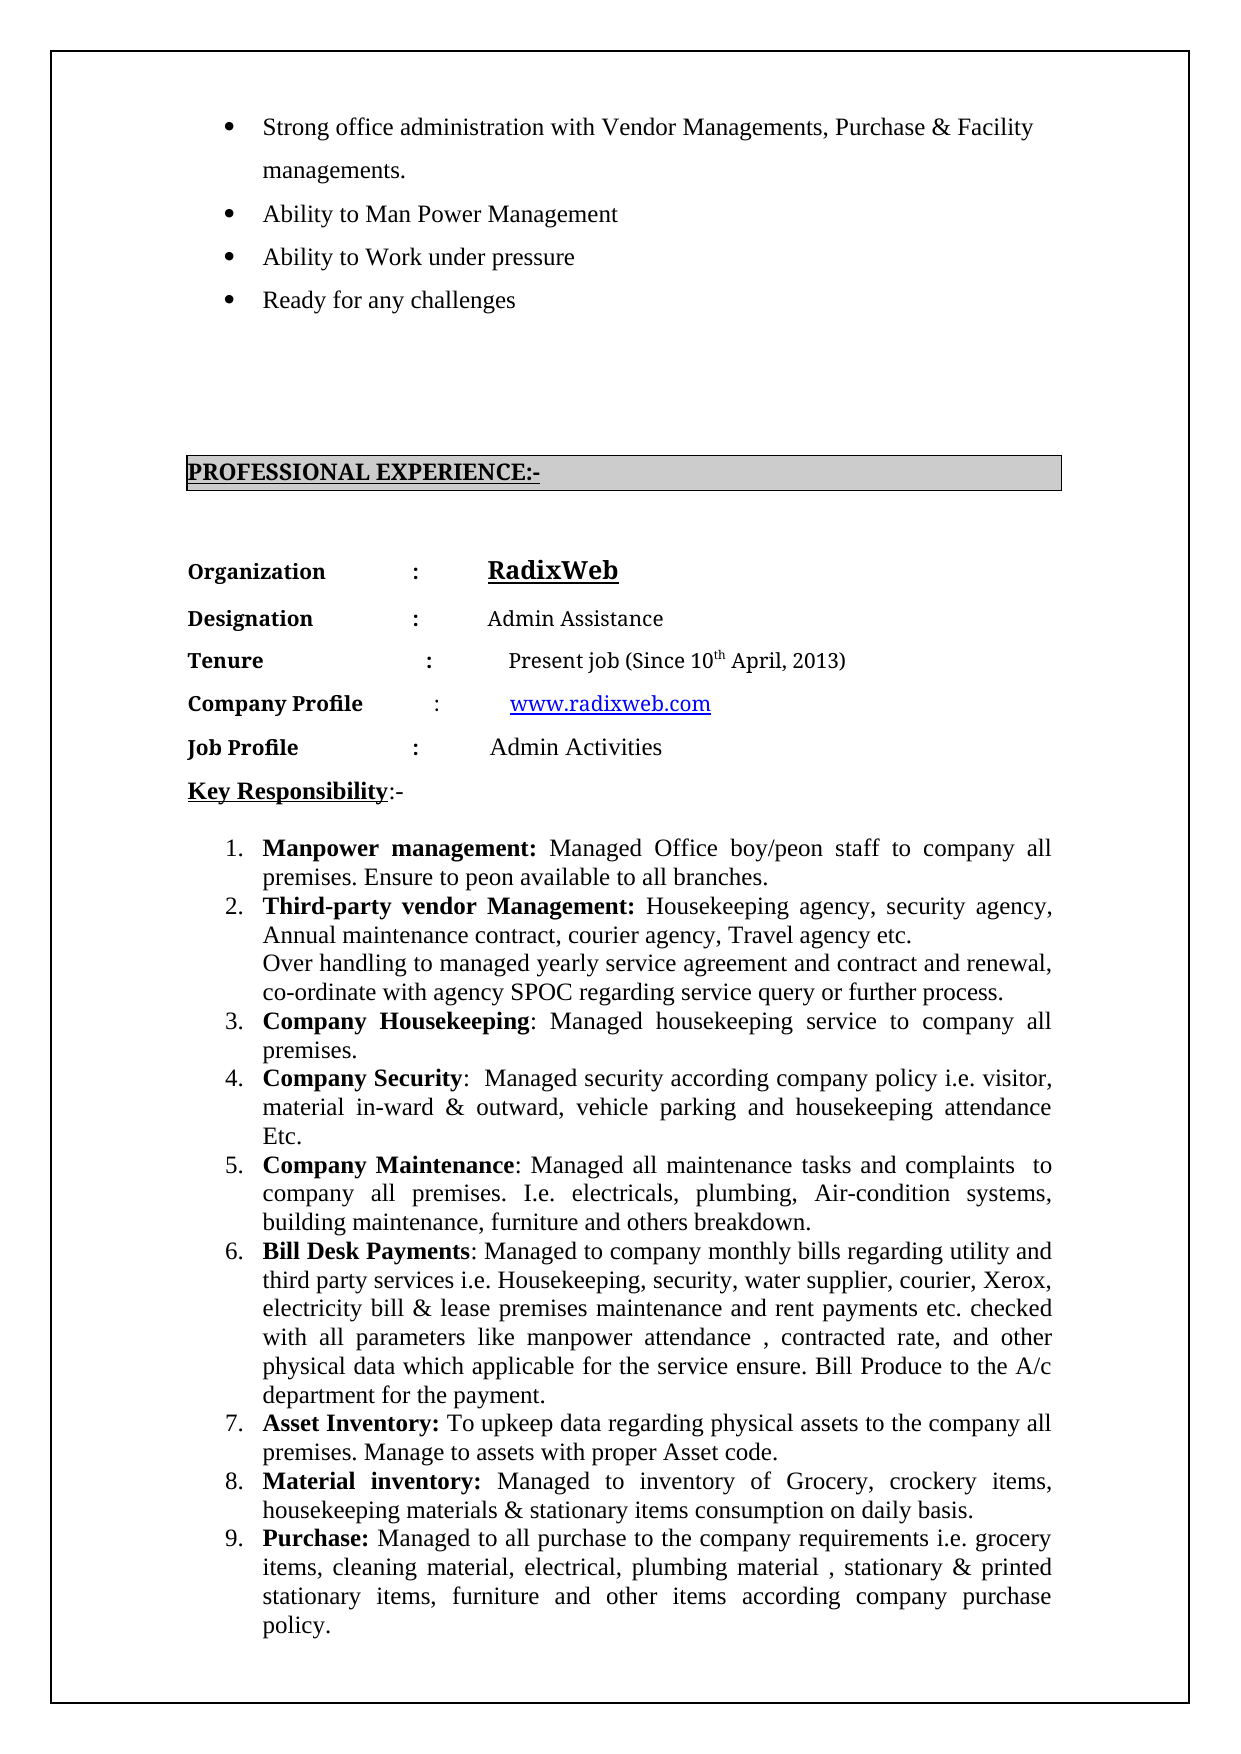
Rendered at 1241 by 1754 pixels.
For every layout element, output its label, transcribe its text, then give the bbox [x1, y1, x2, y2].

list Purchase: Managed to all purchase to the company requirements i.e. grocery items, cleaning material, electrical, plumbing material , stationary & printed stationary items, furniture and other items according company purchase policy. [225, 1523, 1053, 1638]
list Company Housekeeping: Managed housekeeping service to company all premises. [225, 1006, 1053, 1063]
list Strong office administration with Vendor Managements, Purchase & Facility managements. [225, 112, 1053, 184]
text Organization : RadixWeb [187, 553, 1053, 587]
list Material inventory: Managed to inventory of Grocery, crockery items, housekeeping materials & stationary items consumption on daily basis. [225, 1466, 1053, 1523]
list Ability to Work under pressure [225, 242, 1053, 271]
list Third-party vendor Management: Housekeeping agency, security agency, Annual maintenance contract, courier agency, Travel agency etc. [225, 891, 1053, 948]
text Company Profile : www.radixweb.com [187, 689, 1053, 718]
text Designation : Admin Assistance [187, 604, 1053, 632]
list Ability to Man Power Management [225, 199, 1053, 227]
text Over handling to managed yearly service agreement and contract and renewal, co-ordinate with agency SPOC regarding service query or further process. [262, 948, 1053, 1006]
list Ready for any challenges [225, 285, 1053, 314]
list Asset Inventory: To upkeep data regarding physical assets to the company all premises. Manage to assets with proper Asset code. [225, 1408, 1053, 1466]
text Key Responsibility:- [187, 776, 1053, 805]
text Job Profile : Admin Activities [187, 732, 1053, 761]
text PROFESSIONAL EXPERIENCE:- [188, 456, 1061, 490]
list Manpower management: Managed Office boy/peon staff to company all premises. Ensure to peon available to all branches. [225, 833, 1053, 891]
list Bill Desk Payments: Managed to company monthly bills regarding utility and third party services i.e. Housekeeping, security, water supplier, courier, Xerox, electricity bill & lease premises maintenance and rent payments etc. checked with all parameters like manpower attendance , contracted rate, and other physical data which applicable for the service ensure. Bill Produce to the A/c department for the payment. [225, 1236, 1053, 1408]
text Tenure : Present job (Since 10th April, 2013) [187, 647, 1053, 675]
list Company Security: Managed security according company policy i.e. visitor, material in-ward & outward, vehicle parking and housekeeping attendance Etc. [225, 1063, 1053, 1150]
list Company Maintenance: Managed all maintenance tasks and complaints to company all premises. I.e. electricals, plumbing, Air-condition systems, building maintenance, furniture and others breakdown. [225, 1150, 1053, 1236]
